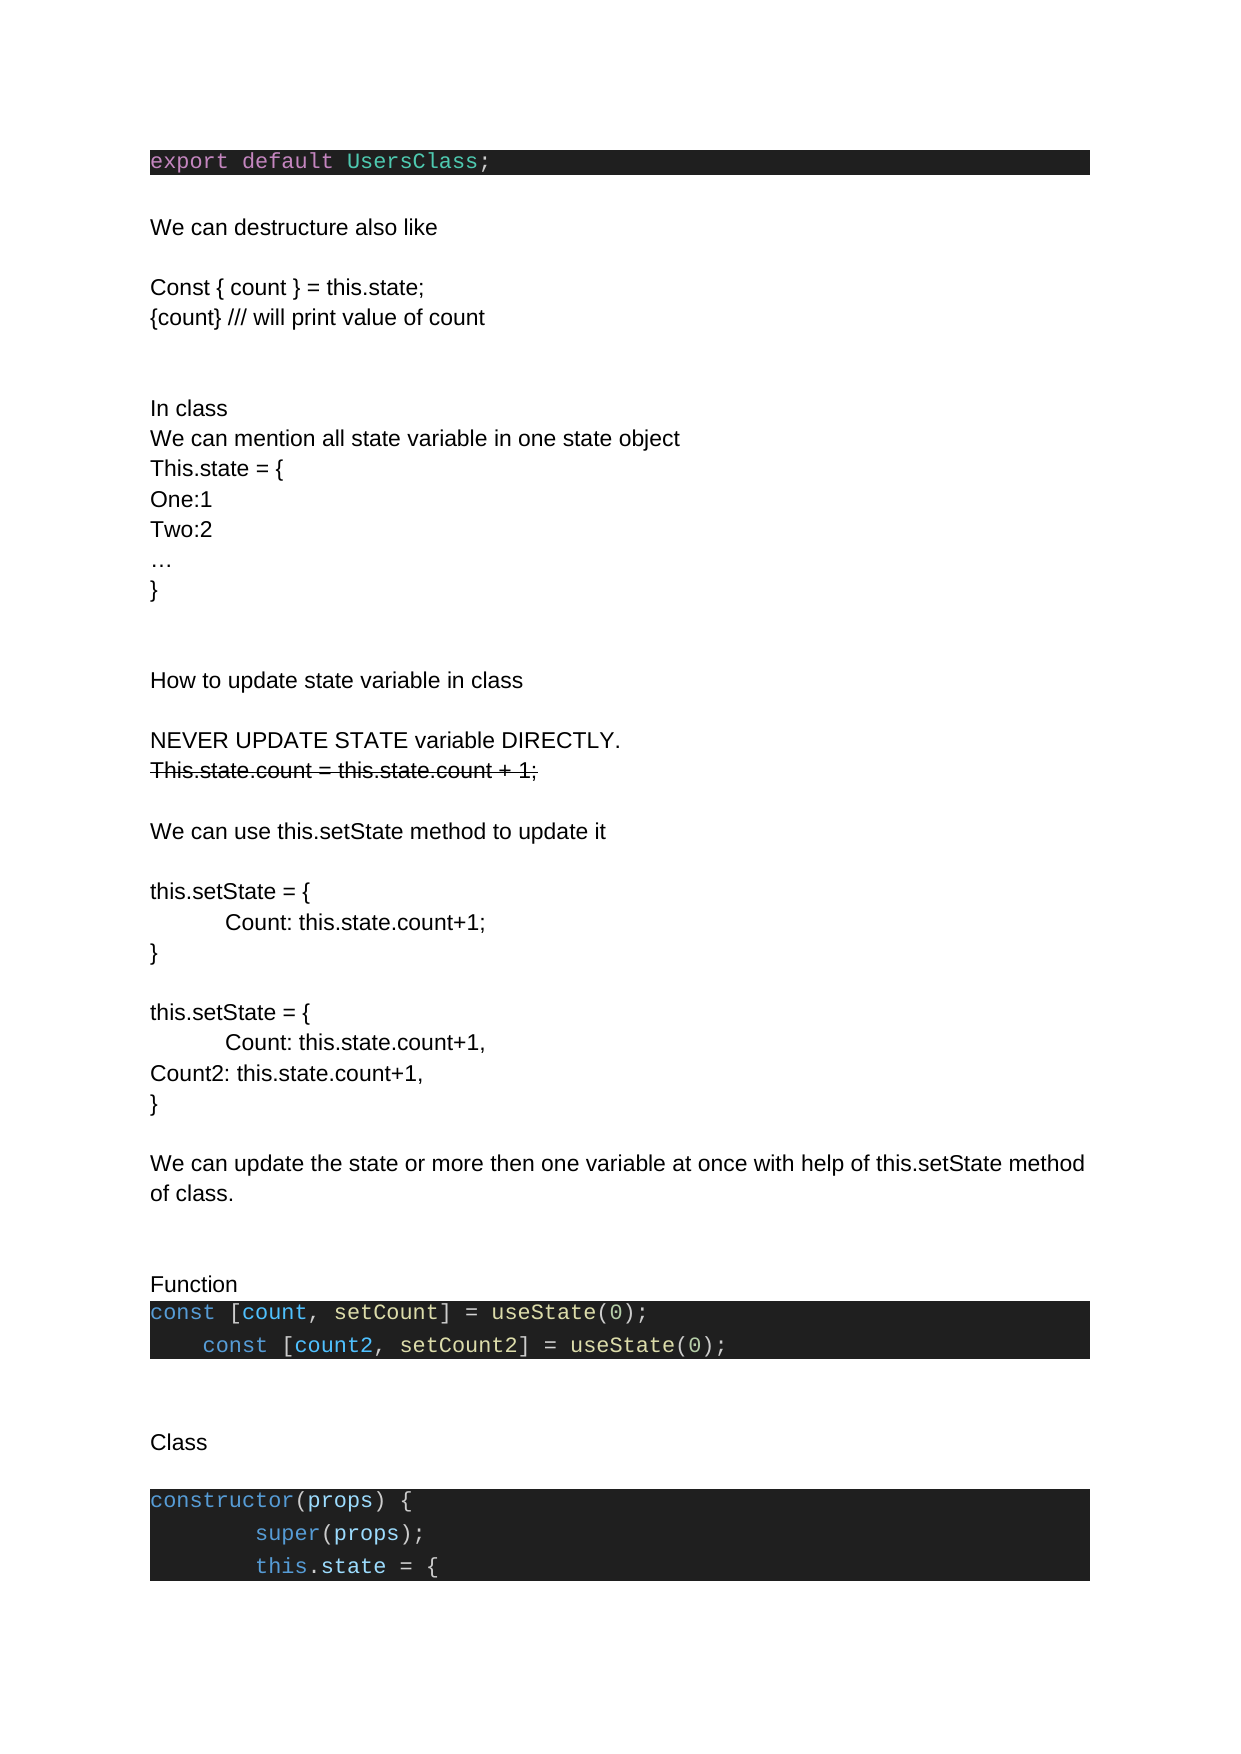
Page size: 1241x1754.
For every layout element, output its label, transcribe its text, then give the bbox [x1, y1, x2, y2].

text this.setState = { [150, 999, 1090, 1025]
text super(props); [150, 1522, 1090, 1547]
text Class [150, 1428, 1090, 1455]
text export default UsersClass; [150, 150, 1090, 175]
text We can destructure also like [150, 214, 1090, 240]
text In class [150, 395, 1090, 421]
text } [150, 1090, 1090, 1116]
text Const { count } = this.state; [150, 274, 1090, 300]
text We can update the state or more then one variable at once with help of this.setState method of class. [150, 1150, 1090, 1207]
text constructor(props) { [150, 1489, 1090, 1514]
text Function [150, 1271, 1090, 1297]
text How to update state variable in class [150, 667, 1090, 693]
text Count2: this.state.count+1, [150, 1059, 1090, 1086]
text Two:2 [150, 516, 1090, 542]
text } [150, 576, 1090, 602]
text We can mention all state variable in one state object [150, 425, 1090, 451]
text this.state = { [150, 1556, 1090, 1581]
text NEVER UPDATE STATE variable DIRECTLY. [150, 727, 1090, 753]
text This.state = { [150, 455, 1090, 482]
text this.setState = { [150, 878, 1090, 904]
text {count} /// will print value of count [150, 304, 1090, 331]
text const [count, setCount] = useState(0); [150, 1301, 1090, 1326]
text This.state.count = this.state.count + 1; [150, 757, 1090, 784]
text const [count2, setCount2] = useState(0); [150, 1334, 1090, 1359]
text One:1 [150, 486, 1090, 512]
text We can use this.setState method to update it [150, 818, 1090, 844]
text Count: this.state.count+1; [150, 908, 1090, 935]
text } [150, 939, 1090, 965]
text Count: this.state.count+1, [150, 1029, 1090, 1056]
text … [150, 546, 1090, 572]
